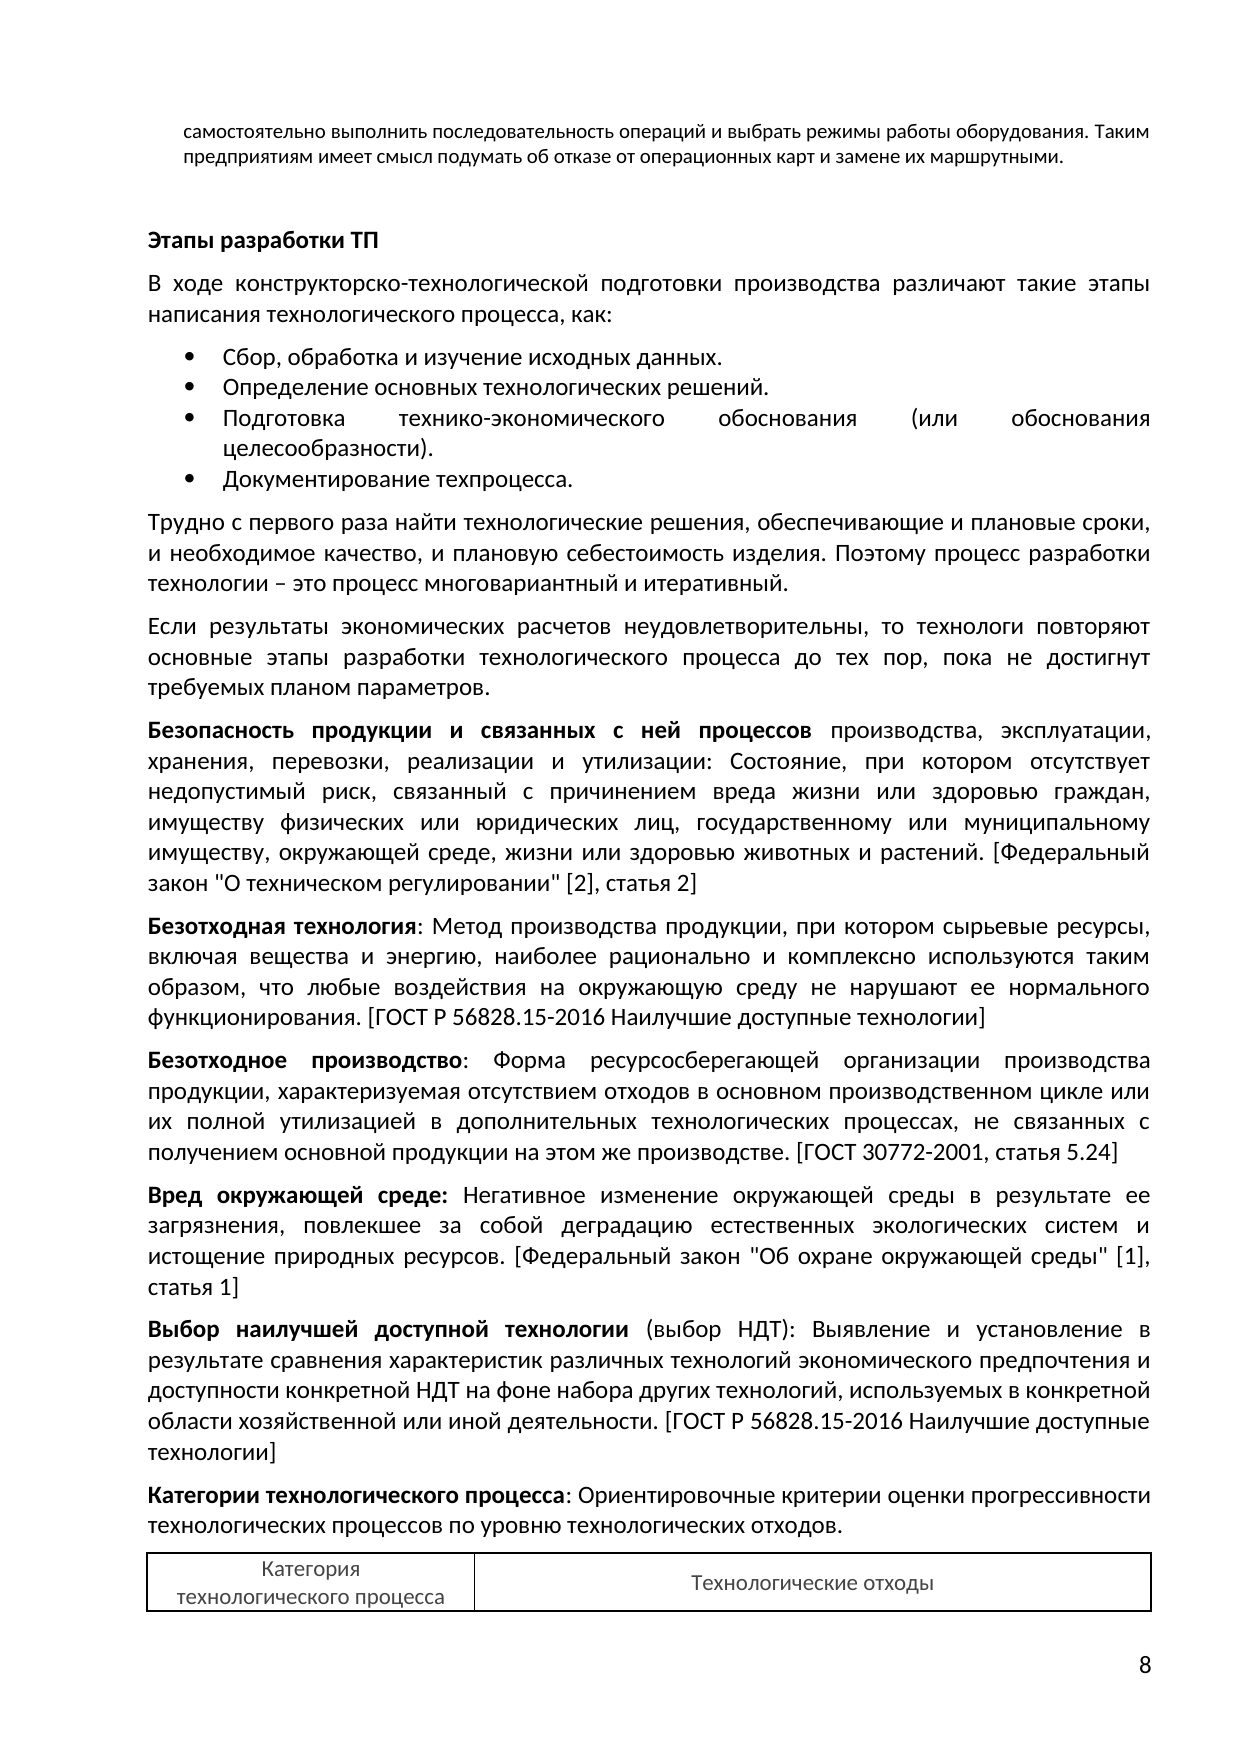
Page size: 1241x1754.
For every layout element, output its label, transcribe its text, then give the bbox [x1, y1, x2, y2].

text Категории технологического процесса: Ориентировочные критерии оценки прогрессивности технологических процессов по уровню технологических отходов. [148, 1479, 1152, 1540]
table_header Технологические отходы [475, 1554, 1150, 1610]
table_header Категория технологического процесса [148, 1554, 474, 1610]
text Трудно с первого раза найти технологические решения, обеспечивающие и плановые сроки, и необходимое качество, и плановую себестоимость изделия. Поэтому процесс разработки технологии – это процесс многовариантный и итеративный. [148, 506, 1152, 598]
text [183, 118, 1152, 169]
list Документирование техпроцесса. [185, 463, 1152, 494]
list Подготовка технико-экономического обоснования (или обоснования целесообразности). [185, 402, 1152, 463]
text Выбор наилучшей доступной технологии (выбор НДТ): Выявление и установление в результате сравнения характеристик различных технологий экономического предпочтения и доступности конкретной НДТ на фоне набора других технологий, используемых в конкретной области хозяйственной или иной деятельности. [ГОСТ Р 56828.15-2016 Наилучшие доступные технологии] [148, 1314, 1152, 1466]
text В ходе конструкторско-технологической подготовки производства различают такие этапы написания технологического процесса, как: [148, 267, 1152, 328]
text Этапы разработки ТП [148, 224, 1152, 255]
text Безотходная технология: Метод производства продукции, при котором сырьевые ресурсы, включая вещества и энергию, наиболее рационально и комплексно используются таким образом, что любые воздействия на окружающую среду не нарушают ее нормального функционирования. [ГОСТ Р 56828.15-2016 Наилучшие доступные технологии] [148, 910, 1152, 1032]
text Вред окружающей среде: Негативное изменение окружающей среды в результате ее загрязнения, повлекшее за собой деградацию естественных экологических систем и истощение природных ресурсов. [Федеральный закон "Об охране окружающей среды" [1], статья 1] [148, 1179, 1152, 1301]
text Безопасность продукции и связанных с ней процессов производства, эксплуатации, хранения, перевозки, реализации и утилизации: Состояние, при котором отсутствует недопустимый риск, связанный с причинением вреда жизни или здоровью граждан, имуществу физических или юридических лиц, государственному или муниципальному имуществу, окружающей среде, жизни или здоровью животных и растений. [Федеральный закон "О техническом регулировании" [2], статья 2] [148, 714, 1152, 897]
text Если результаты экономических расчетов неудовлетворительны, то технологи повторяют основные этапы разработки технологического процесса до тех пор, пока не достигнут требуемых планом параметров. [148, 610, 1152, 702]
text Безотходное производство: Форма ресурсосберегающей организации производства продукции, характеризуемая отсутствием отходов в основном производственном цикле или их полной утилизацией в дополнительных технологических процессах, не связанных с получением основной продукции на этом же производстве. [ГОСТ 30772-2001, статья 5.24] [148, 1044, 1152, 1167]
list Определение основных технологических решений. [185, 372, 1152, 402]
list Сбор, обработка и изучение исходных данных. [185, 341, 1152, 372]
